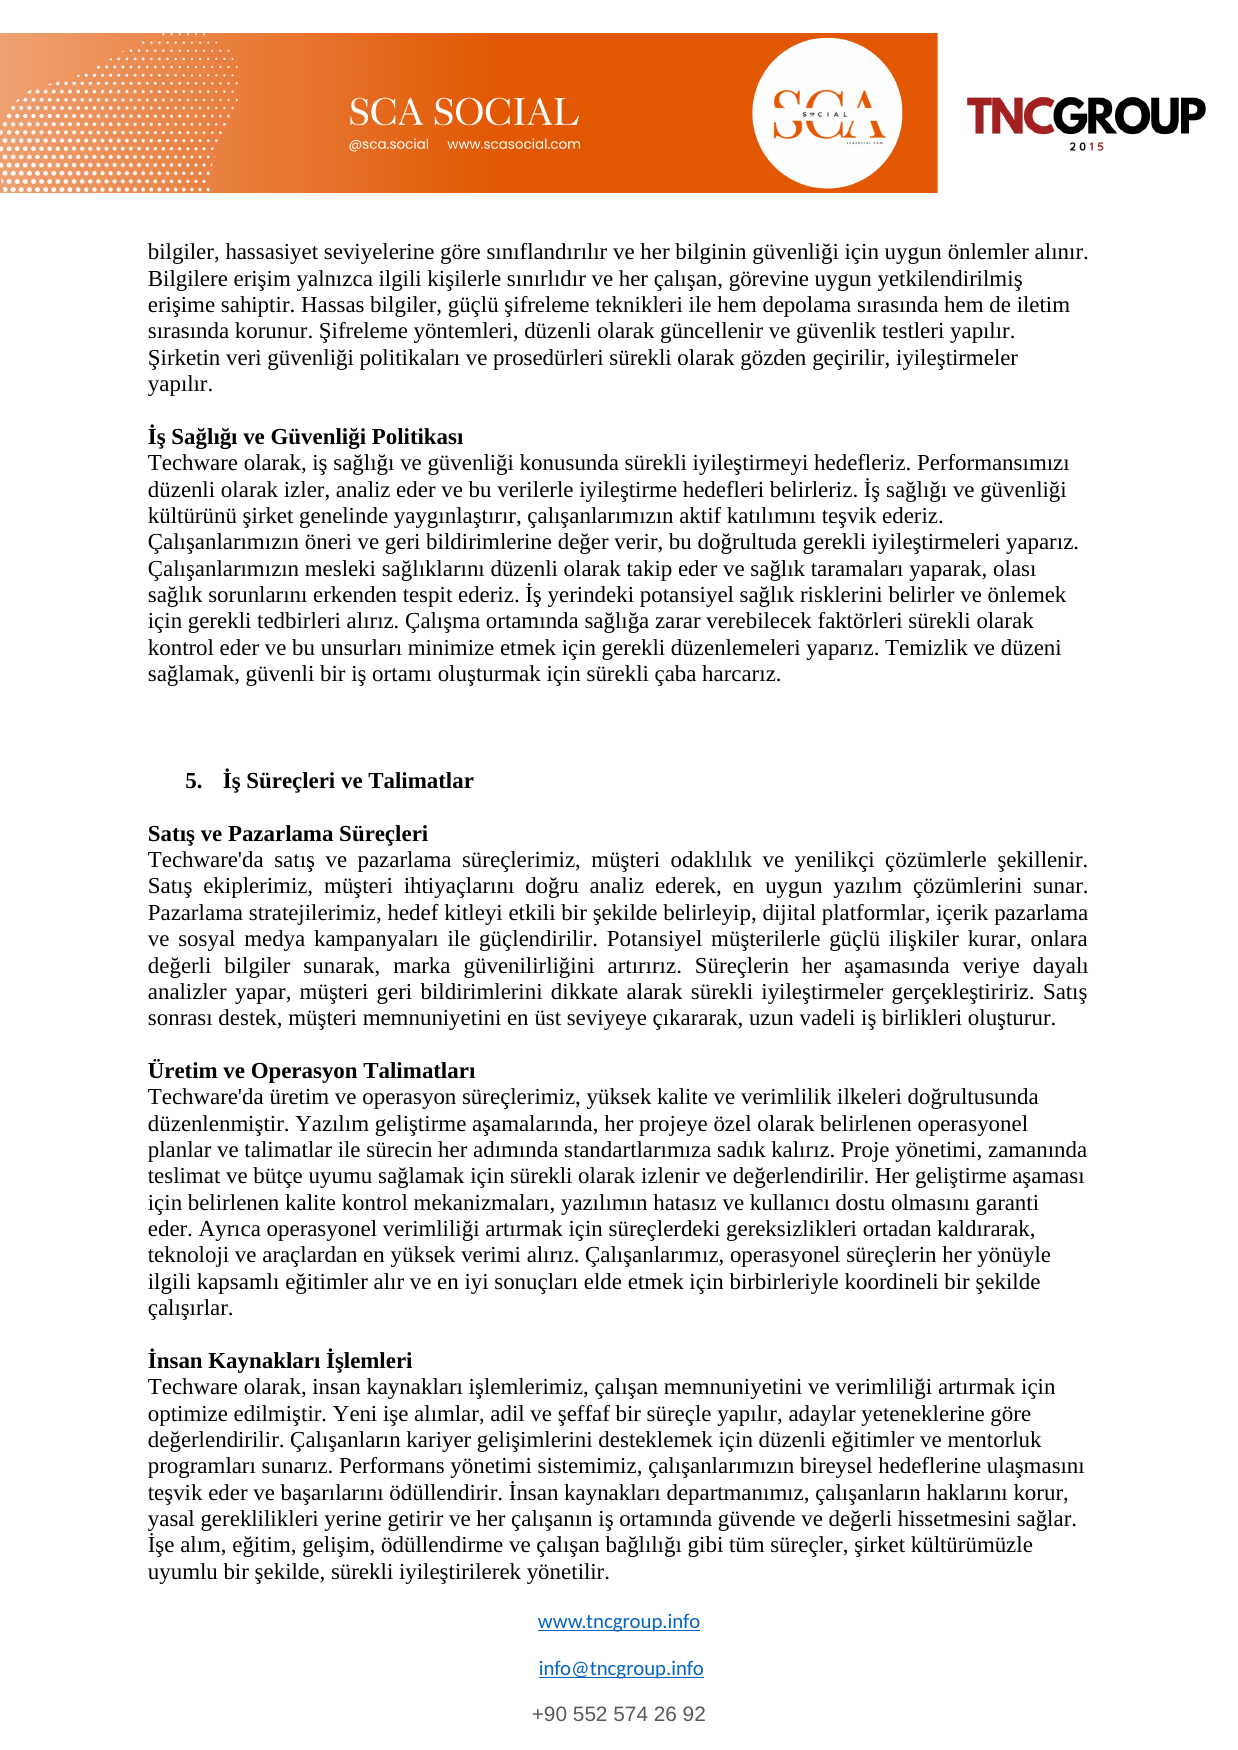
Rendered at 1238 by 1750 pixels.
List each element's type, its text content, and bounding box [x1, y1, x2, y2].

picture [0, 33, 938, 193]
text Üretim ve Operasyon Talimatları Techware'da üretim ve operasyon süreçlerimiz, yüksek kalite ve verimlilik ilkeleri doğrultusunda düzenlenmiştir. Yazılım geliştirme aşamalarında, her projeye özel olarak belirlenen operasyonel planlar ve talimatlar ile sürecin her adımında standartlarımıza sadık kalırız. Proje yönetimi, zamanında teslimat ve bütçe uyumu sağlamak için sürekli olarak izlenir ve değerlendirilir. Her geliştirme aşaması için belirlenen kalite kontrol mekanizmaları, yazılımın hatasız ve kullanıcı dostu olmasını garanti eder. Ayrıca operasyonel verimliliği artırmak için süreçlerdeki gereksizlikleri ortadan kaldırarak, teknoloji ve araçlardan en yüksek verimi alırız. Çalışanlarımız, operasyonel süreçlerin her yönüyle ilgili kapsamlı eğitimler alır ve en iyi sonuçları elde etmek için birbirleriyle koordineli bir şekilde çalışırlar. [148, 1057, 1090, 1321]
list İş Süreçleri ve Talimatlar [185, 767, 1090, 793]
text Techware'da satış ve pazarlama süreçlerimiz, müşteri odaklılık ve yenilikçi çözümlerle şekillenir. Satış ekiplerimiz, müşteri ihtiyaçlarını doğru analiz ederek, en uygun yazılım çözümlerini sunar. Pazarlama stratejilerimiz, hedef kitleyi etkili bir şekilde belirleyip, dijital platformlar, içerik pazarlama ve sosyal medya kampanyaları ile güçlendirilir. Potansiyel müşterilerle güçlü ilişkiler kurar, onlara değerli bilgiler sunarak, marka güvenilirliğini artırırız. Süreçlerin her aşamasında veriye dayalı analizler yapar, müşteri geri bildirimlerini dikkate alarak sürekli iyileştirmeler gerçekleştiririz. Satış sonrası destek, müşteri memnuniyetini en üst seviyeye çıkararak, uzun vadeli iş birlikleri oluşturur. [148, 846, 1090, 1031]
text İnsan Kaynakları İşlemleri Techware olarak, insan kaynakları işlemlerimiz, çalışan memnuniyetini ve verimliliği artırmak için optimize edilmiştir. Yeni işe alımlar, adil ve şeffaf bir süreçle yapılır, adaylar yeteneklerine göre değerlendirilir. Çalışanların kariyer gelişimlerini desteklemek için düzenli eğitimler ve mentorluk programları sunarız. Performans yönetimi sistemimiz, çalışanlarımızın bireysel hedeflerine ulaşmasını teşvik eder ve başarılarını ödüllendirir. İnsan kaynakları departmanımız, çalışanların haklarını korur, yasal gereklilikleri yerine getirir ve her çalışanın iş ortamında güvende ve değerli hissetmesini sağlar. İşe alım, eğitim, gelişim, ödüllendirme ve çalışan bağlılığı gibi tüm süreçler, şirket kültürümüzle uyumlu bir şekilde, sürekli iyileştirilerek yönetilir. [148, 1347, 1090, 1584]
text İş Sağlığı ve Güvenliği Politikası Techware olarak, iş sağlığı ve güvenliği konusunda sürekli iyileştirmeyi hedefleriz. Performansımızı düzenli olarak izler, analiz eder ve bu verilerle iyileştirme hedefleri belirleriz. İş sağlığı ve güvenliği kültürünü şirket genelinde yaygınlaştırır, çalışanlarımızın aktif katılımını teşvik ederiz. Çalışanlarımızın öneri ve geri bildirimlerine değer verir, bu doğrultuda gerekli iyileştirmeleri yaparız. Çalışanlarımızın mesleki sağlıklarını düzenli olarak takip eder ve sağlık taramaları yaparak, olası sağlık sorunlarını erkenden tespit ederiz. İş yerindeki potansiyel sağlık risklerini belirler ve önlemek için gerekli tedbirleri alırız. Çalışma ortamında sağlığa zarar verebilecek faktörleri sürekli olarak kontrol eder ve bu unsurları minimize etmek için gerekli düzenlemeleri yaparız. Temizlik ve düzeni sağlamak, güvenli bir iş ortamı oluşturmak için sürekli çaba harcarız. [148, 423, 1090, 686]
picture [952, 82, 1221, 158]
text Satış ve Pazarlama Süreçleri [148, 820, 1090, 846]
